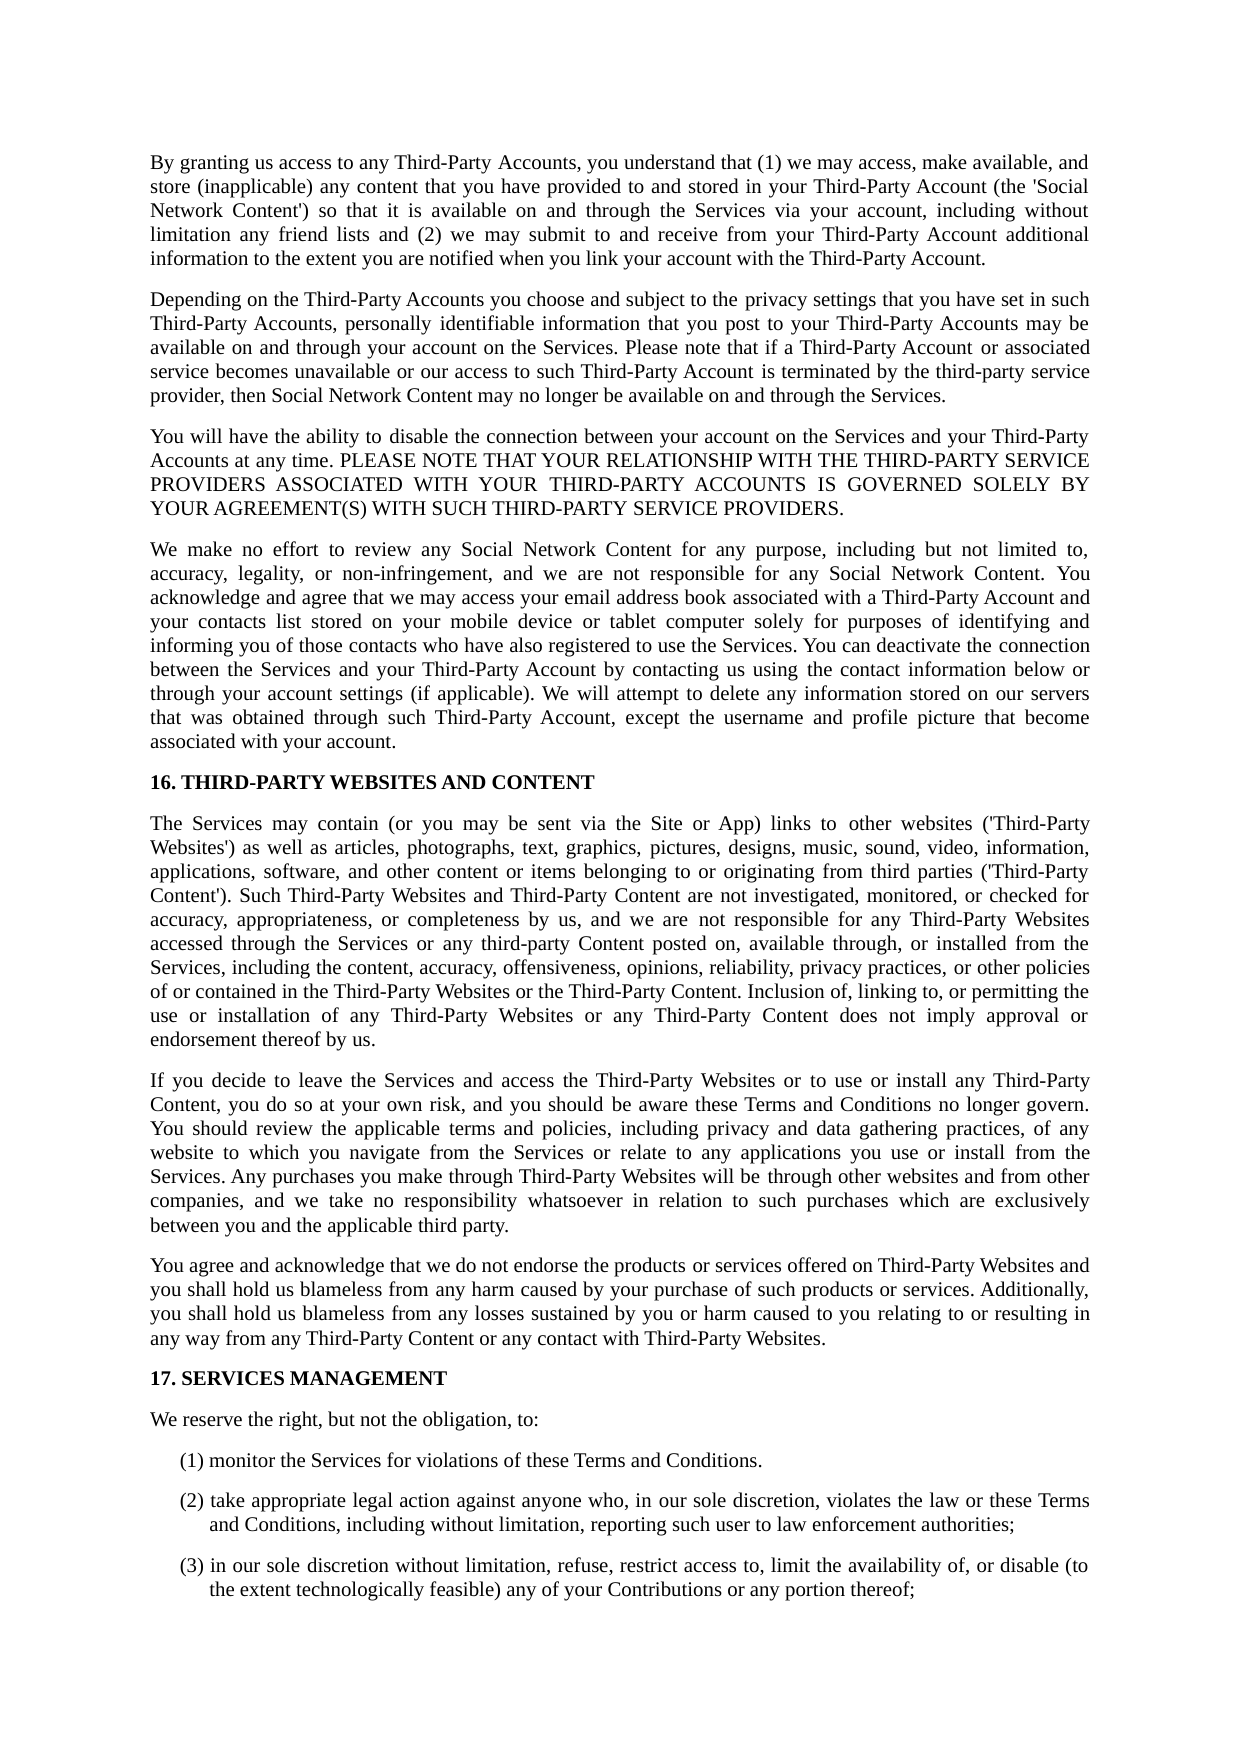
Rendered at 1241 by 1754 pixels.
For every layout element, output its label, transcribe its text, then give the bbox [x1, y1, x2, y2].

text The Services may contain (or you may be sent via the Site or App) links to other websites ('Third-Party Websites') as well as articles, photographs, text, graphics, pictures, designs, music, sound, video, information, applications, software, and other content or items belonging to or originating from third parties ('Third-Party Content'). Such Third-Party Websites and Third-Party Content are not investigated, monitored, or checked for accuracy, appropriateness, or completeness by us, and we are not responsible for any Third-Party Websites accessed through the Services or any third-party Content posted on, available through, or installed from the Services, including the content, accuracy, offensiveness, opinions, reliability, privacy practices, or other policies of or contained in the Third-Party Websites or the Third-Party Content. Inclusion of, linking to, or permitting the use or installation of any Third-Party Websites or any Third-Party Content does not imply approval or endorsement thereof by us. [150, 811, 1090, 1051]
text We make no effort to review any Social Network Content for any purpose, including but not limited to, accuracy, legality, or non-infringement, and we are not responsible for any Social Network Content. You acknowledge and agree that we may access your email address book associated with a Third-Party Account and your contacts list stored on your mobile device or tablet computer solely for purposes of identifying and informing you of those contacts who have also registered to use the Services. You can deactivate the connection between the Services and your Third-Party Account by contacting us using the contact information below or through your account settings (if applicable). We will attempt to delete any information stored on our servers that was obtained through such Third-Party Account, except the username and profile picture that become associated with your account. [150, 537, 1090, 753]
text (3) in our sole discretion without limitation, refuse, restrict access to, limit the availability of, or disable (to the extent technologically feasible) any of your Contributions or any portion thereof; [179, 1553, 1090, 1601]
text 16. THIRD-PARTY WEBSITES AND CONTENT [150, 770, 1090, 794]
text By granting us access to any Third-Party Accounts, you understand that (1) we may access, make available, and store (inapplicable) any content that you have provided to and stored in your Third-Party Account (the 'Social Network Content') so that it is available on and through the Services via your account, including without limitation any friend lists and (2) we may submit to and receive from your Third-Party Account additional information to the extent you are notified when you link your account with the Third-Party Account. [150, 150, 1090, 270]
text We reserve the right, but not the obligation, to: [150, 1407, 1090, 1431]
text Depending on the Third-Party Accounts you choose and subject to the privacy settings that you have set in such Third-Party Accounts, personally identifiable information that you post to your Third-Party Accounts may be available on and through your account on the Services. Please note that if a Third-Party Account or associated service becomes unavailable or our access to such Third-Party Account is terminated by the third-party service provider, then Social Network Content may no longer be available on and through the Services. [150, 287, 1090, 407]
text (1) monitor the Services for violations of these Terms and Conditions. [179, 1448, 1090, 1472]
text 17. SERVICES MANAGEMENT [150, 1366, 1090, 1390]
text (2) take appropriate legal action against anyone who, in our sole discretion, violates the law or these Terms and Conditions, including without limitation, reporting such user to law enforcement authorities; [179, 1488, 1090, 1536]
text You agree and acknowledge that we do not endorse the products or services offered on Third-Party Websites and you shall hold us blameless from any harm caused by your purchase of such products or services. Additionally, you shall hold us blameless from any losses sustained by you or harm caused to you relating to or resulting in any way from any Third-Party Content or any contact with Third-Party Websites. [150, 1253, 1090, 1349]
text If you decide to leave the Services and access the Third-Party Websites or to use or install any Third-Party Content, you do so at your own risk, and you should be aware these Terms and Conditions no longer govern. You should review the applicable terms and policies, including privacy and data gathering practices, of any website to which you navigate from the Services or relate to any applications you use or install from the Services. Any purchases you make through Third-Party Websites will be through other websites and from other companies, and we take no responsibility whatsoever in relation to such purchases which are exclusively between you and the applicable third party. [150, 1068, 1090, 1237]
text You will have the ability to disable the connection between your account on the Services and your Third-Party Accounts at any time. PLEASE NOTE THAT YOUR RELATIONSHIP WITH THE THIRD-PARTY SERVICE PROVIDERS ASSOCIATED WITH YOUR THIRD-PARTY ACCOUNTS IS GOVERNED SOLELY BY YOUR AGREEMENT(S) WITH SUCH THIRD-PARTY SERVICE PROVIDERS. [150, 424, 1090, 520]
